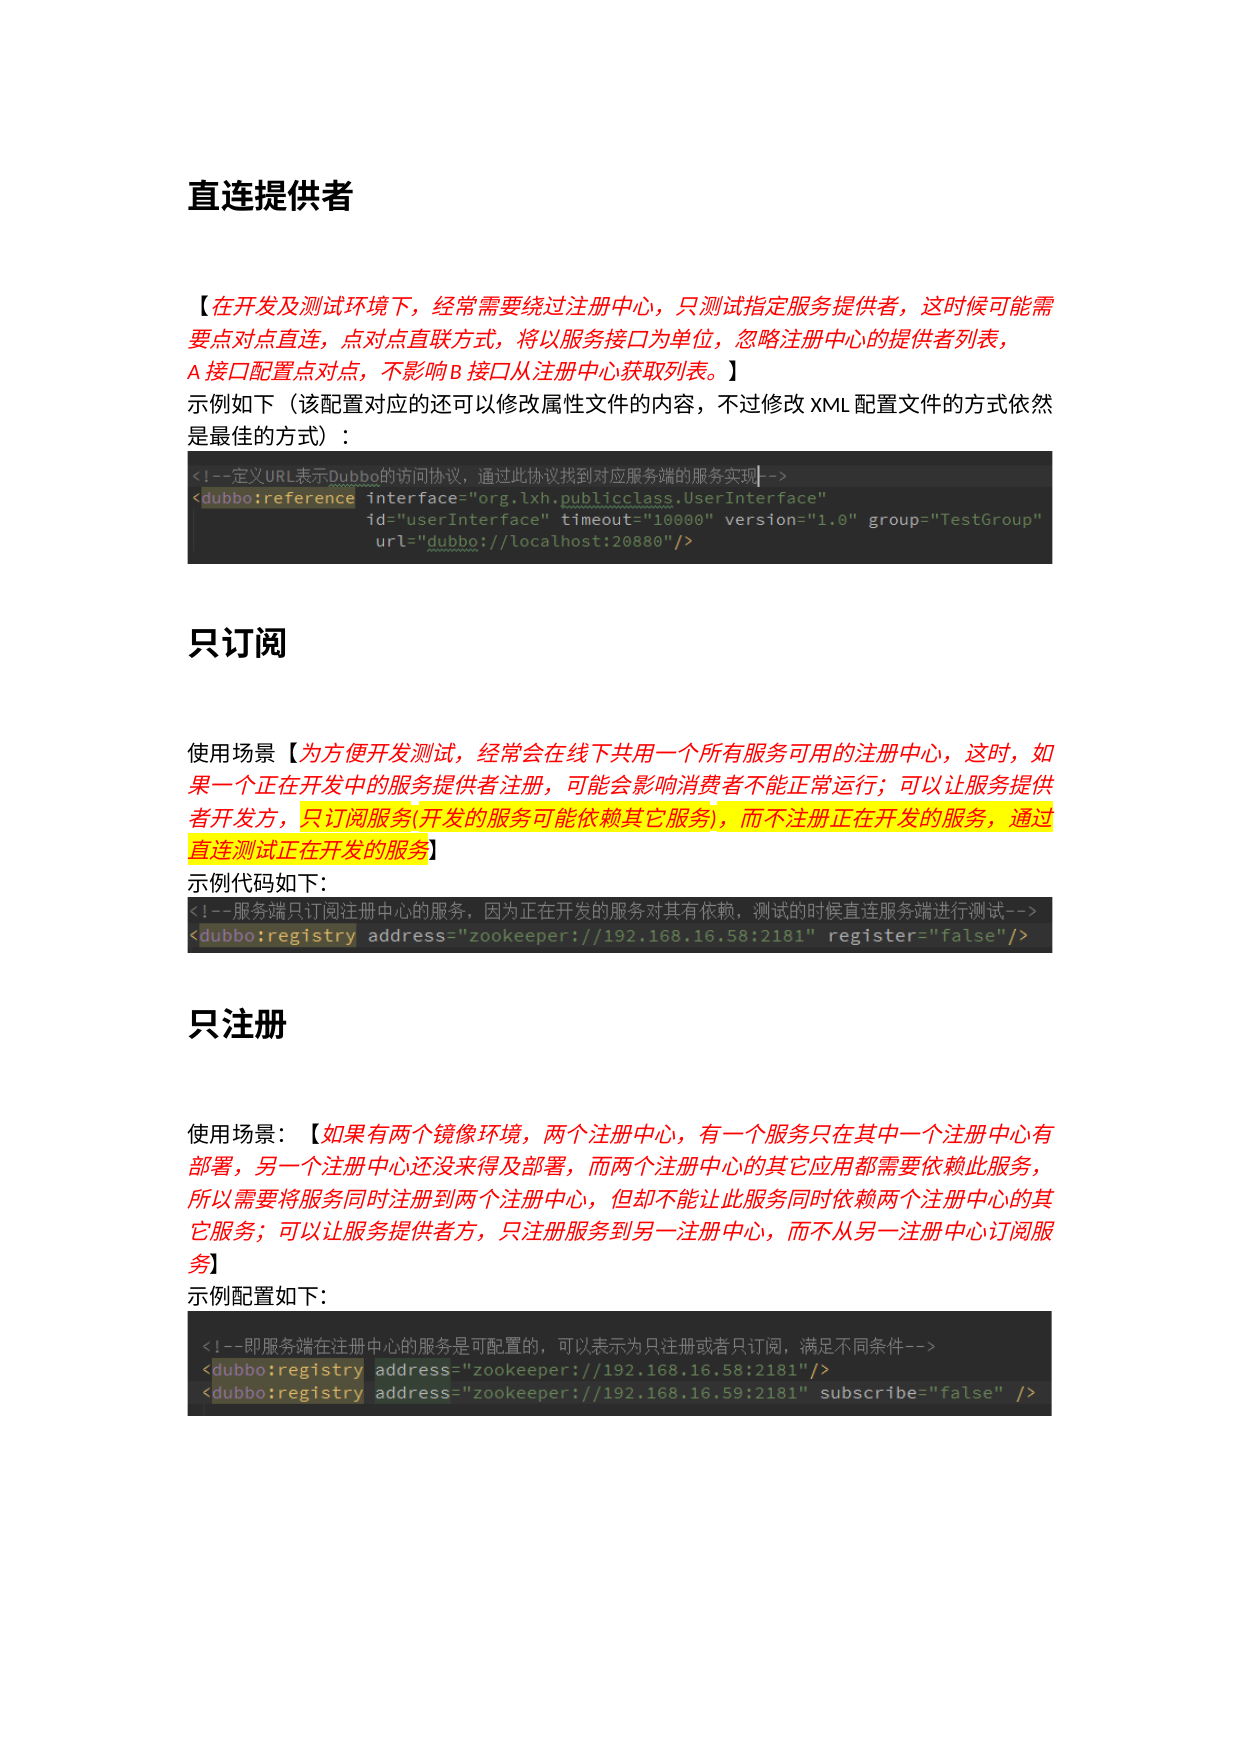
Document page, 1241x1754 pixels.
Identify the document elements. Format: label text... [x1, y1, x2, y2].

subtitle 只订阅 [187, 608, 1053, 673]
text 使用场景：【如果有两个镜像环境，两个注册中心，有一个服务只在其中一个注册中心有部署，另一个注册中心还没来得及部署，而两个注册中心的其它应用都需要依赖此服务，所以需要将服务同时注册到两个注册中心，但却不能让此服务同时依赖两个注册中心的其它服务；可以让服务提供者方，只注册服务到另一注册中心，而不从另一注册中心订阅服务】 [187, 1116, 1053, 1279]
subtitle 直连提供者 [187, 162, 1053, 227]
picture [187, 897, 1053, 953]
picture [187, 1311, 1052, 1416]
text 示例配置如下： [187, 1279, 1053, 1311]
text 示例代码如下： [187, 865, 1053, 897]
text A接口配置点对点，不影响B接口从注册中心获取列表。】 [187, 354, 1053, 386]
text 示例如下（该配置对应的还可以修改属性文件的内容，不过修改XML配置文件的方式依然是最佳的方式）： [187, 386, 1053, 451]
text 使用场景【为方便开发测试，经常会在线下共用一个所有服务可用的注册中心，这时，如果一个正在开发中的服务提供者注册，可能会影响消费者不能正常运行；可以让服务提供者开发方，只订阅服务(开发的服务可能依赖其它服务)，而不注册正在开发的服务，通过直连测试正在开发的服务】 [187, 735, 1053, 865]
subtitle 只注册 [187, 990, 1053, 1055]
text 【在开发及测试环境下，经常需要绕过注册中心，只测试指定服务提供者，这时候可能需要点对点直连，点对点直联方式，将以服务接口为单位，忽略注册中心的提供者列表， [187, 289, 1053, 354]
picture [187, 451, 1053, 564]
